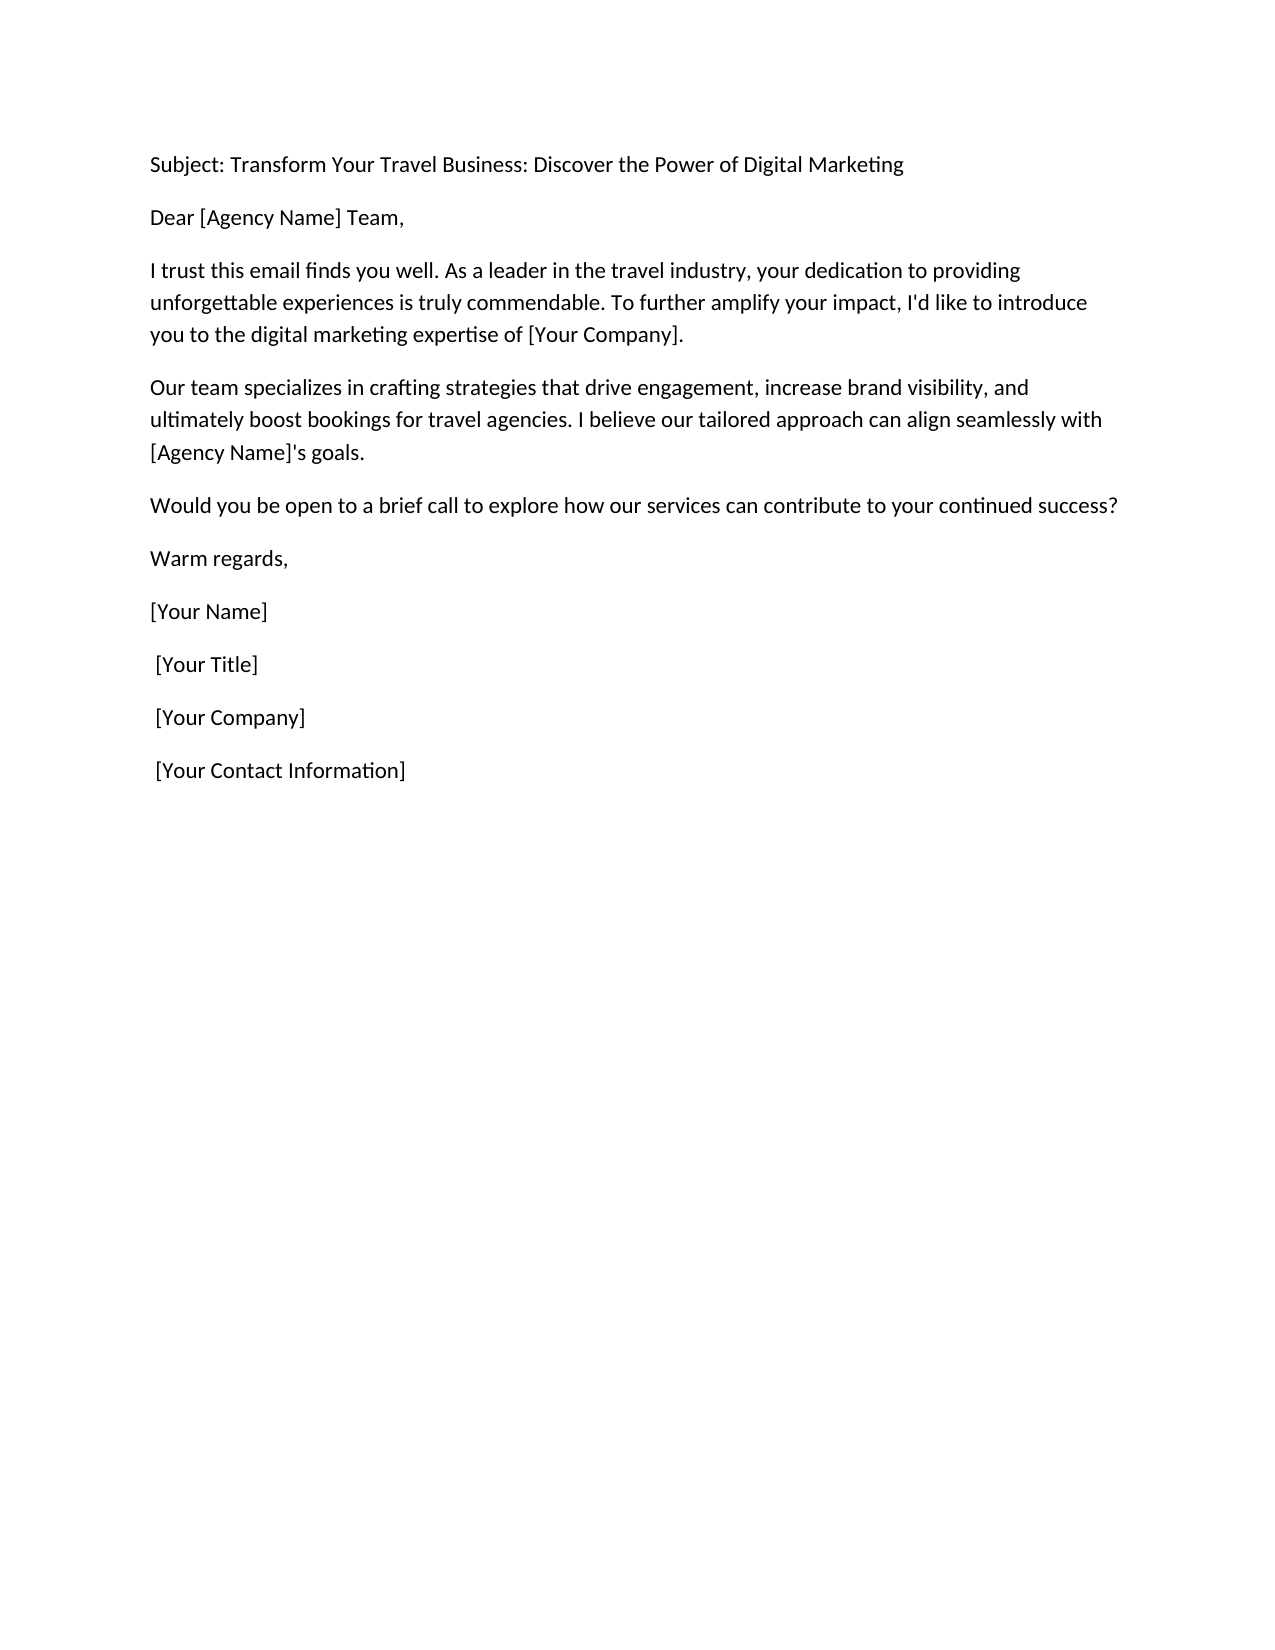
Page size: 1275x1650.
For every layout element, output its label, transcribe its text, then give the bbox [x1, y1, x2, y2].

text [Your Name] [150, 597, 1125, 625]
text Subject: Transform Your Travel Business: Discover the Power of Digital Marketing [150, 150, 1125, 178]
text [Your Title] [150, 650, 1125, 678]
text Would you be open to a brief call to explore how our services can contribute to your continued success? [150, 491, 1125, 519]
text Our team specializes in crafting strategies that drive engagement, increase brand visibility, and ultimately boost bookings for travel agencies. I believe our tailored approach can align seamlessly with [Agency Name]'s goals. [150, 373, 1125, 466]
text [Your Contact Information] [150, 756, 1125, 784]
text Dear [Agency Name] Team, [150, 203, 1125, 231]
text Warm regards, [150, 544, 1125, 572]
text [Your Company] [150, 703, 1125, 731]
text I trust this email finds you well. As a leader in the travel industry, your dedication to providing unforgettable experiences is truly commendable. To further amplify your impact, I'd like to introduce you to the digital marketing expertise of [Your Company]. [150, 256, 1125, 348]
